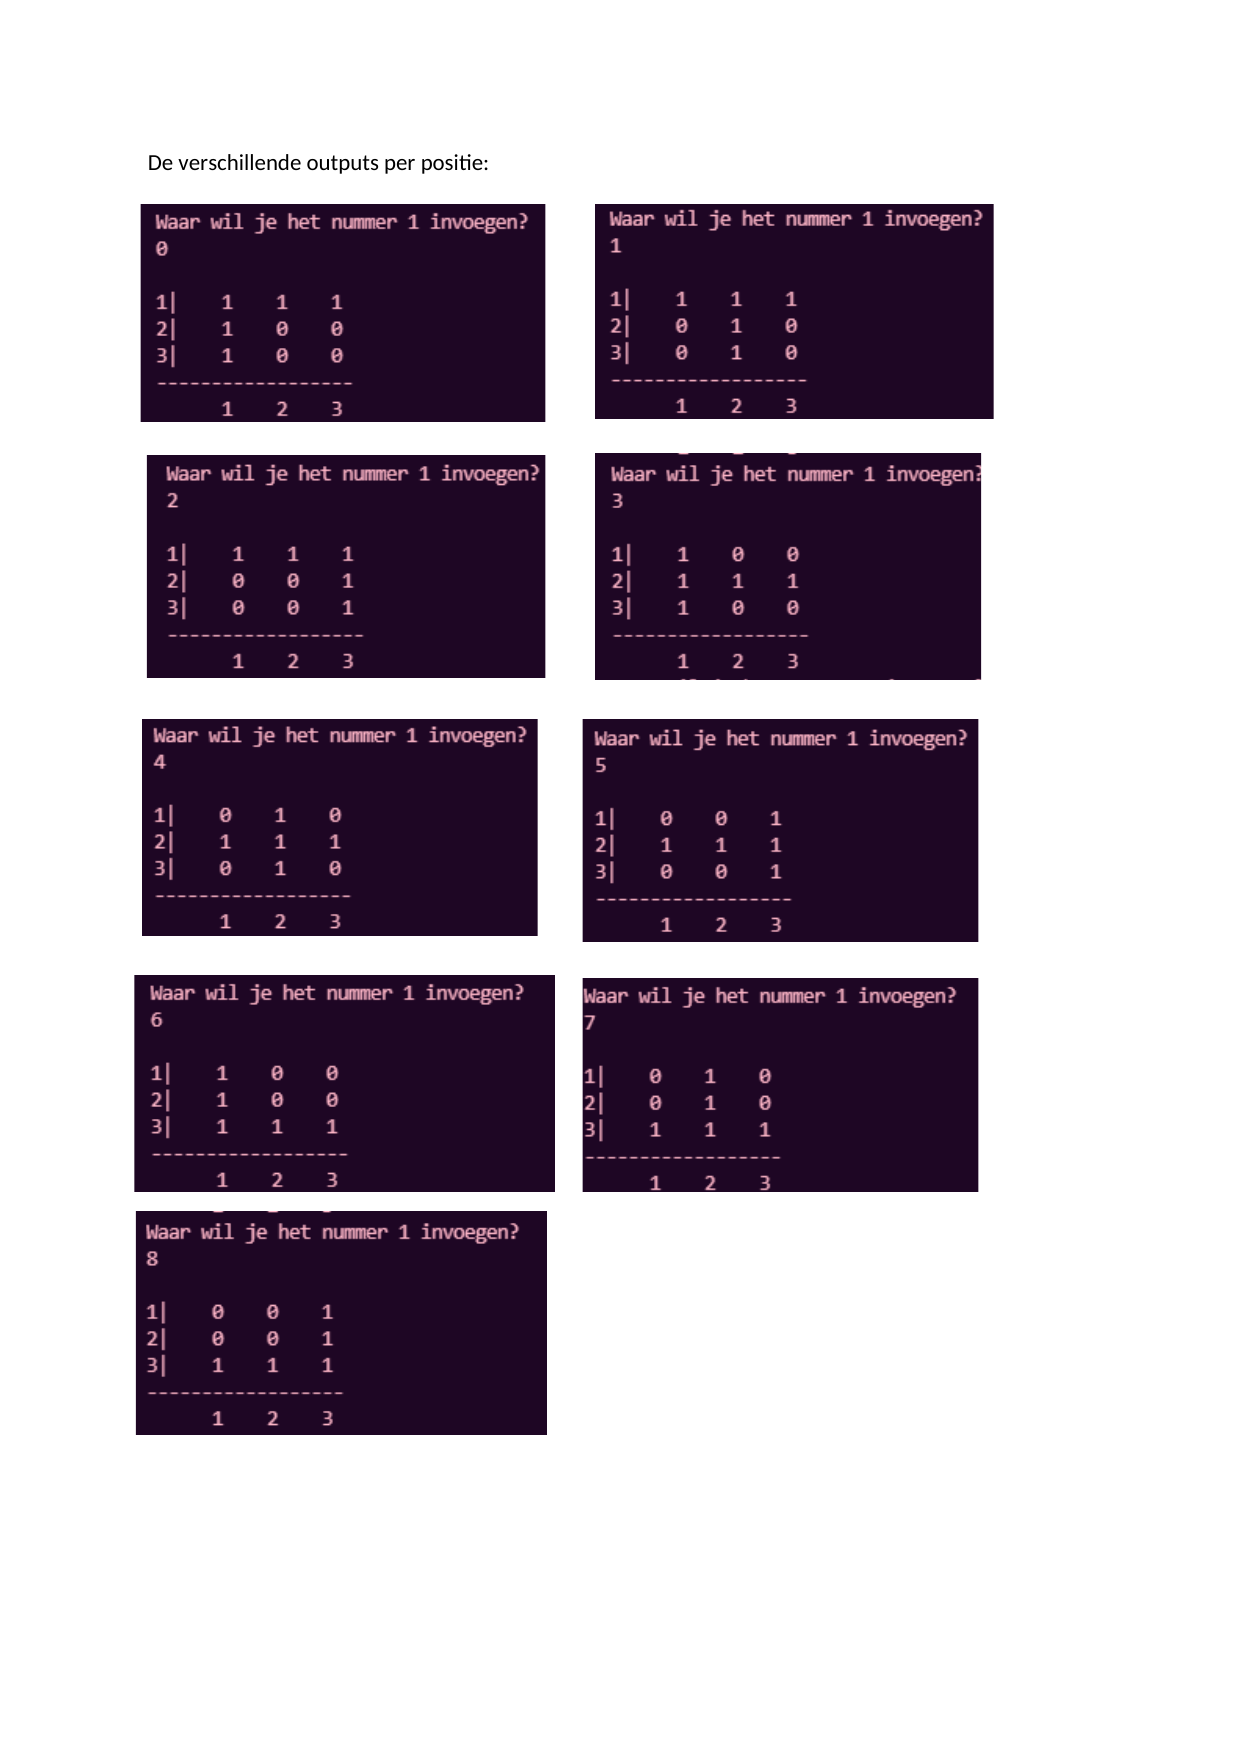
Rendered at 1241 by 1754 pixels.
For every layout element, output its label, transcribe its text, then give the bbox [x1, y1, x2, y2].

picture [132, 975, 554, 1190]
text De verschillende outputs per positie: [148, 148, 1093, 176]
picture [581, 978, 977, 1192]
picture [145, 455, 546, 678]
picture [581, 719, 977, 942]
picture [139, 204, 544, 419]
picture [593, 453, 980, 678]
picture [140, 719, 537, 934]
picture [593, 204, 994, 418]
picture [134, 1211, 546, 1434]
